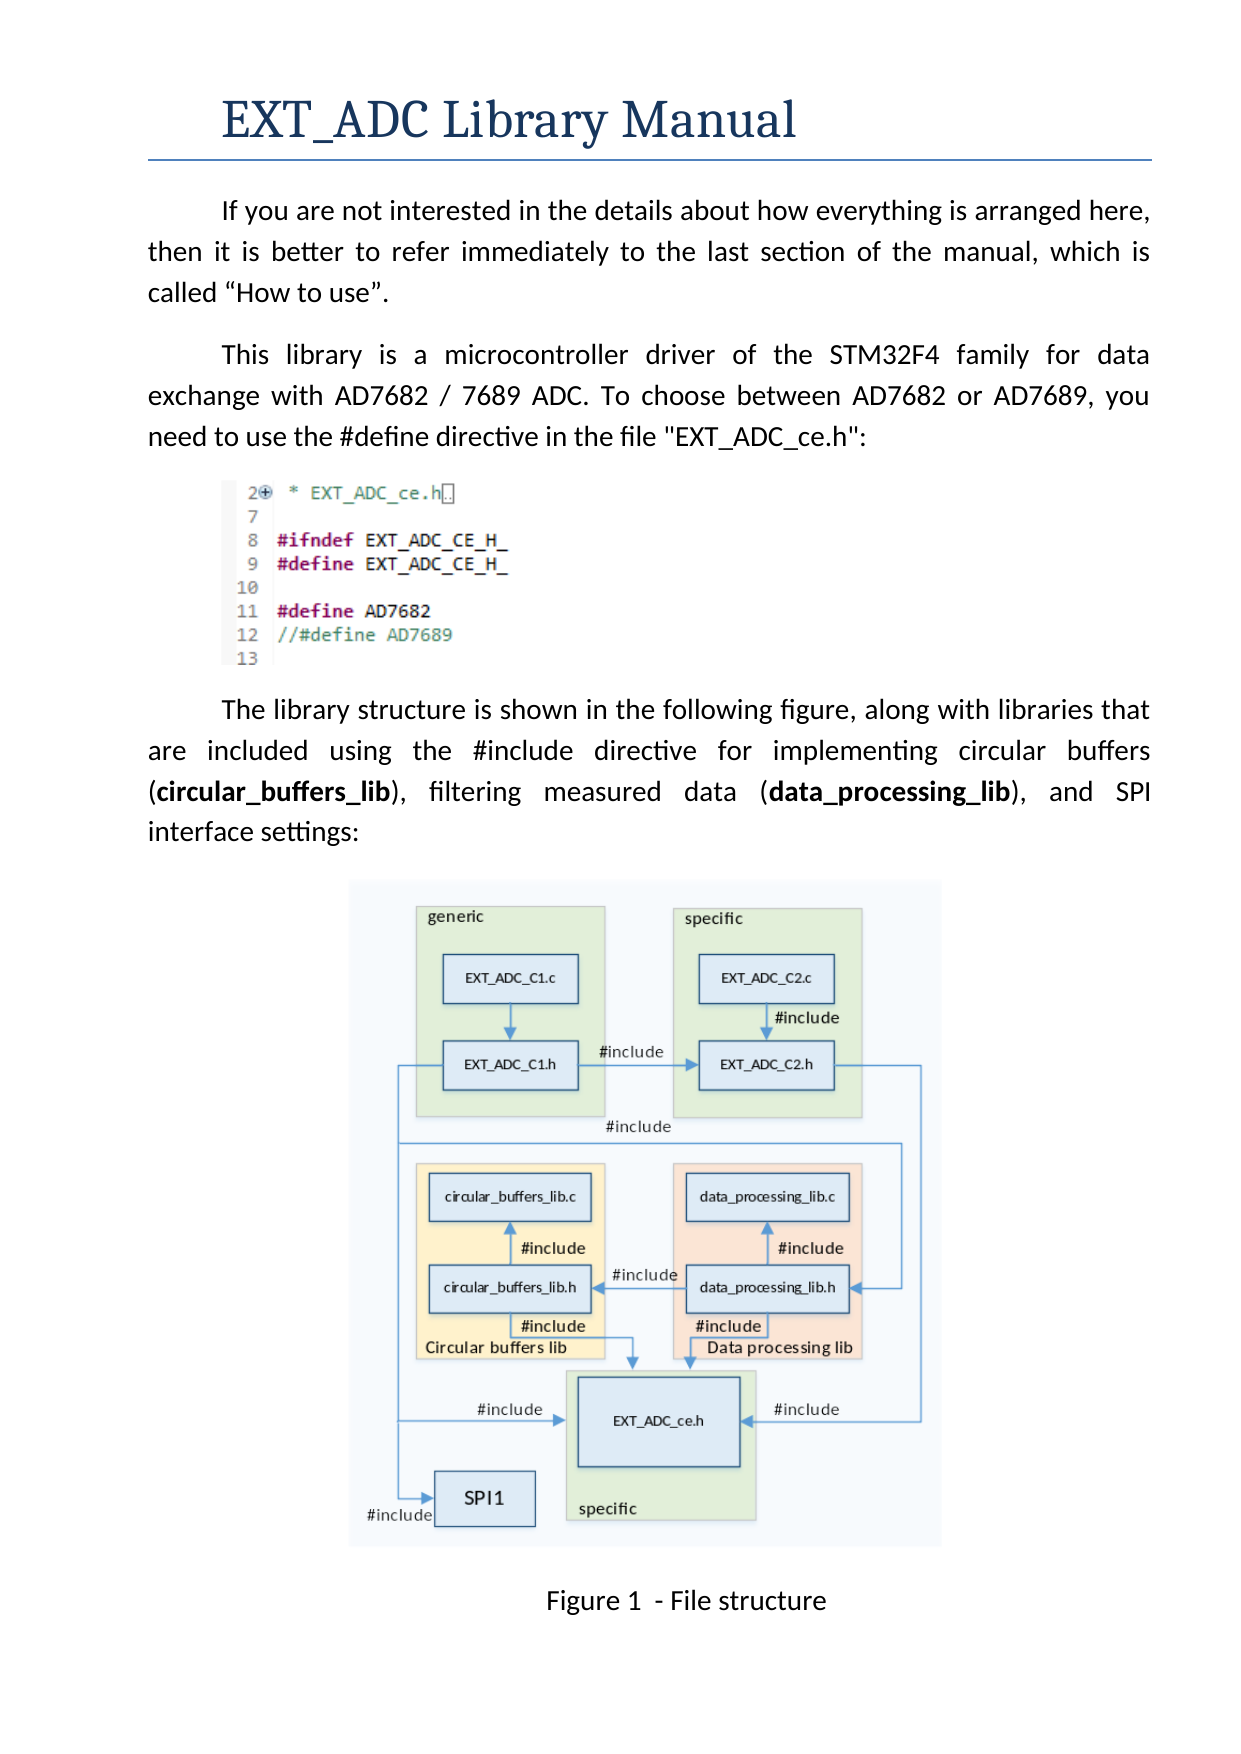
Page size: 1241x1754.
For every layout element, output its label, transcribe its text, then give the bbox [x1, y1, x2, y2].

text This library is a microcontroller driver of the STM32F4 family for data exchange with AD7682 / 7689 ADC. To choose between AD7682 or AD7689, you need to use the #define directive in the file "EXT_ADC_ce.h": [148, 336, 1152, 454]
picture [221, 479, 522, 665]
text If you are not interested in the details about how everything is arranged here, then it is better to refer immediately to the last section of the manual, which is called “How to use”. [148, 192, 1152, 310]
title EXT_ADC Library Manual [148, 88, 1152, 159]
text The library structure is shown in the following figure, along with libraries that are included using the #include directive for implementing circular buffers (circular_buffers_lib), filtering measured data (data_processing_lib), and SPI interface settings: [148, 691, 1152, 849]
text Figure 1 - File structure [148, 1582, 1152, 1618]
